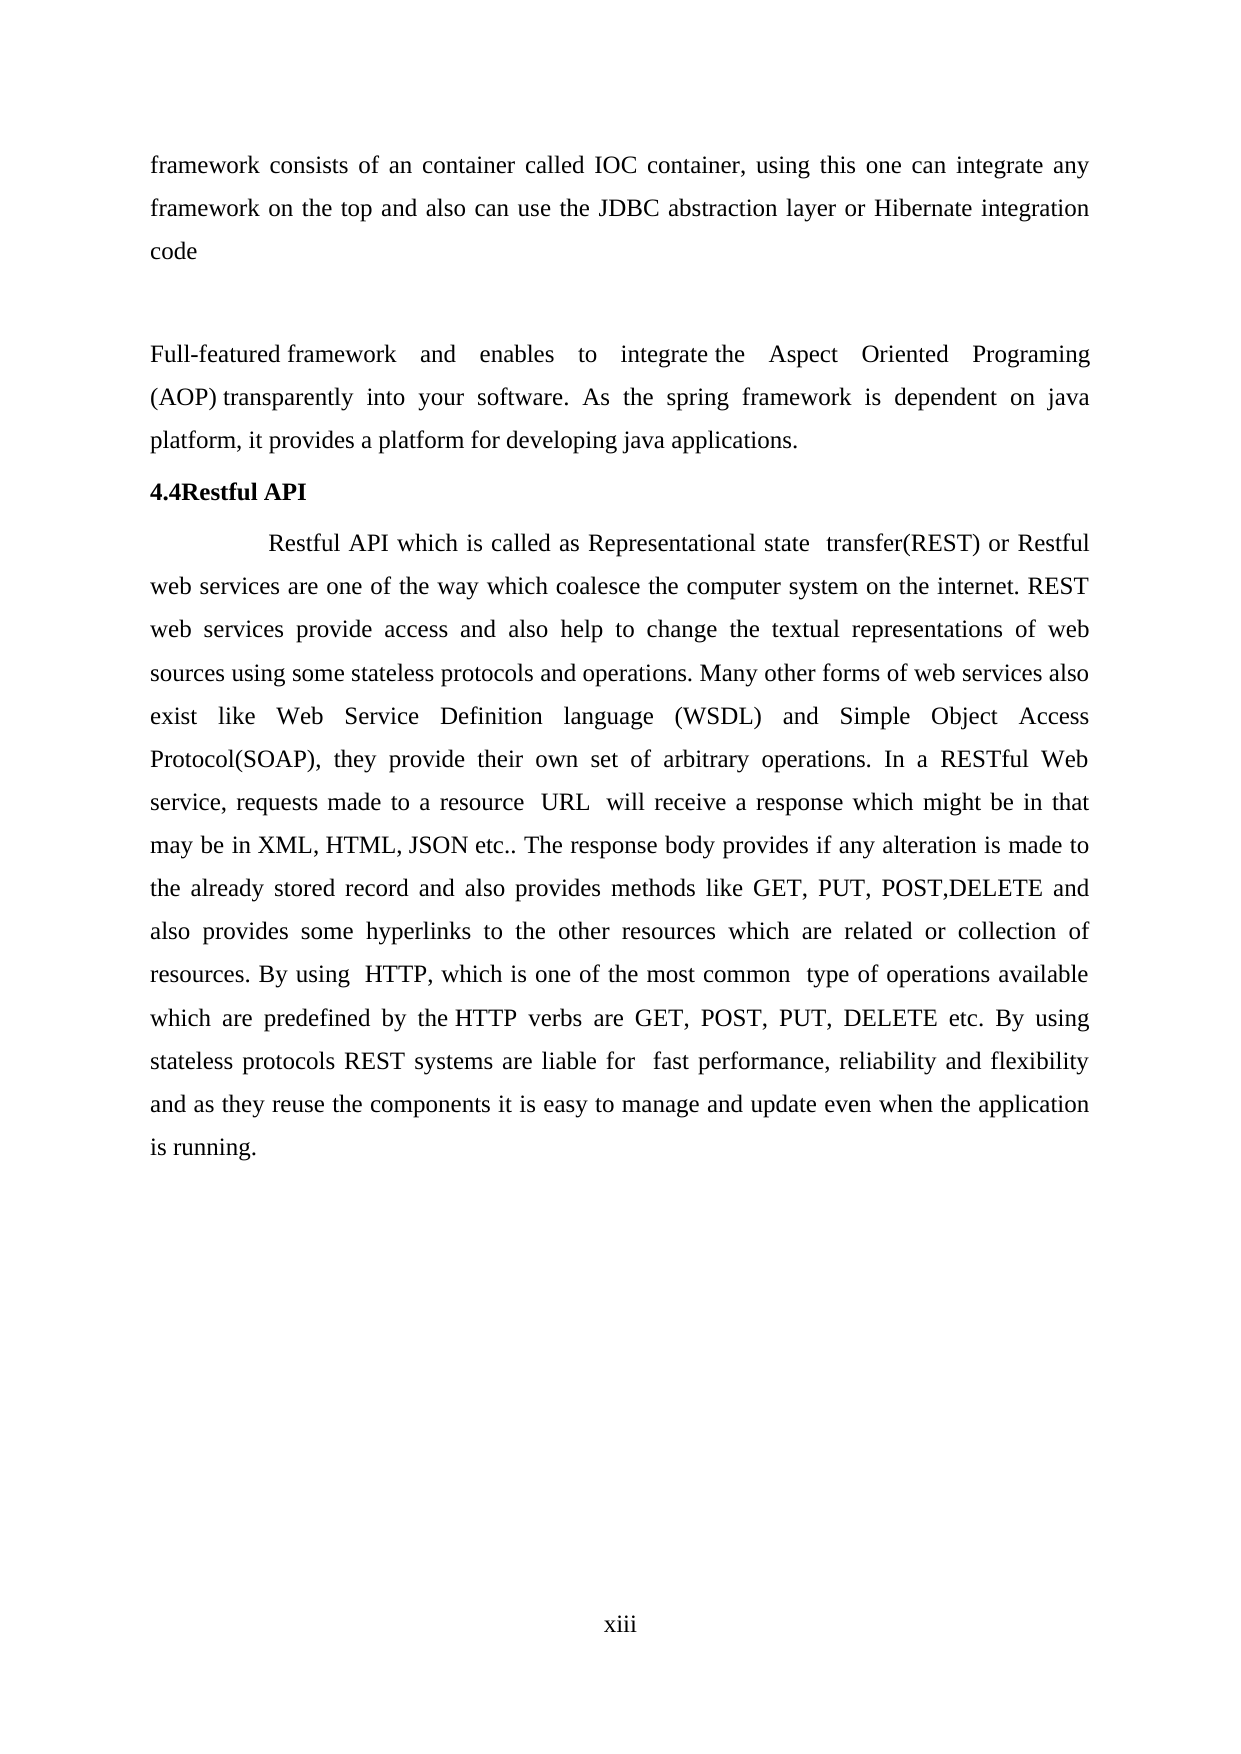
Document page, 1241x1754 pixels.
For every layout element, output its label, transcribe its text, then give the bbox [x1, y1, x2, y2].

text Restful API which is called as Representational state transfer(REST) or Restful web services are one of the way which coalesce the computer system on the internet. REST web services provide access and also help to change the textual representations of web sources using some stateless protocols and operations. Many other forms of web services also exist like Web Service Definition language (WSDL) and Simple Object Access Protocol(SOAP), they provide their own set of arbitrary operations. In a RESTful Web service, requests made to a resource URL will receive a response which might be in that may be in XML, HTML, JSON etc.. The response body provides if any alteration is made to the already stored record and also provides methods like GET, PUT, POST,DELETE and also provides some hyperlinks to the other resources which are related or collection of resources. By using HTTP, which is one of the most common type of operations available which are predefined by the HTTP verbs are GET, POST, PUT, DELETE etc. By using stateless protocols REST systems are liable for fast performance, reliability and flexibility and as they reuse the components it is easy to manage and update even when the application is running. [150, 528, 1090, 1161]
text 4.4Restful API [150, 477, 1090, 506]
text Full-featured framework and enables to integrate the Aspect Oriented Programing (AOP) transparently into your software. As the spring framework is dependent on java platform, it provides a platform for developing java applications. [150, 339, 1090, 454]
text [150, 150, 1090, 265]
